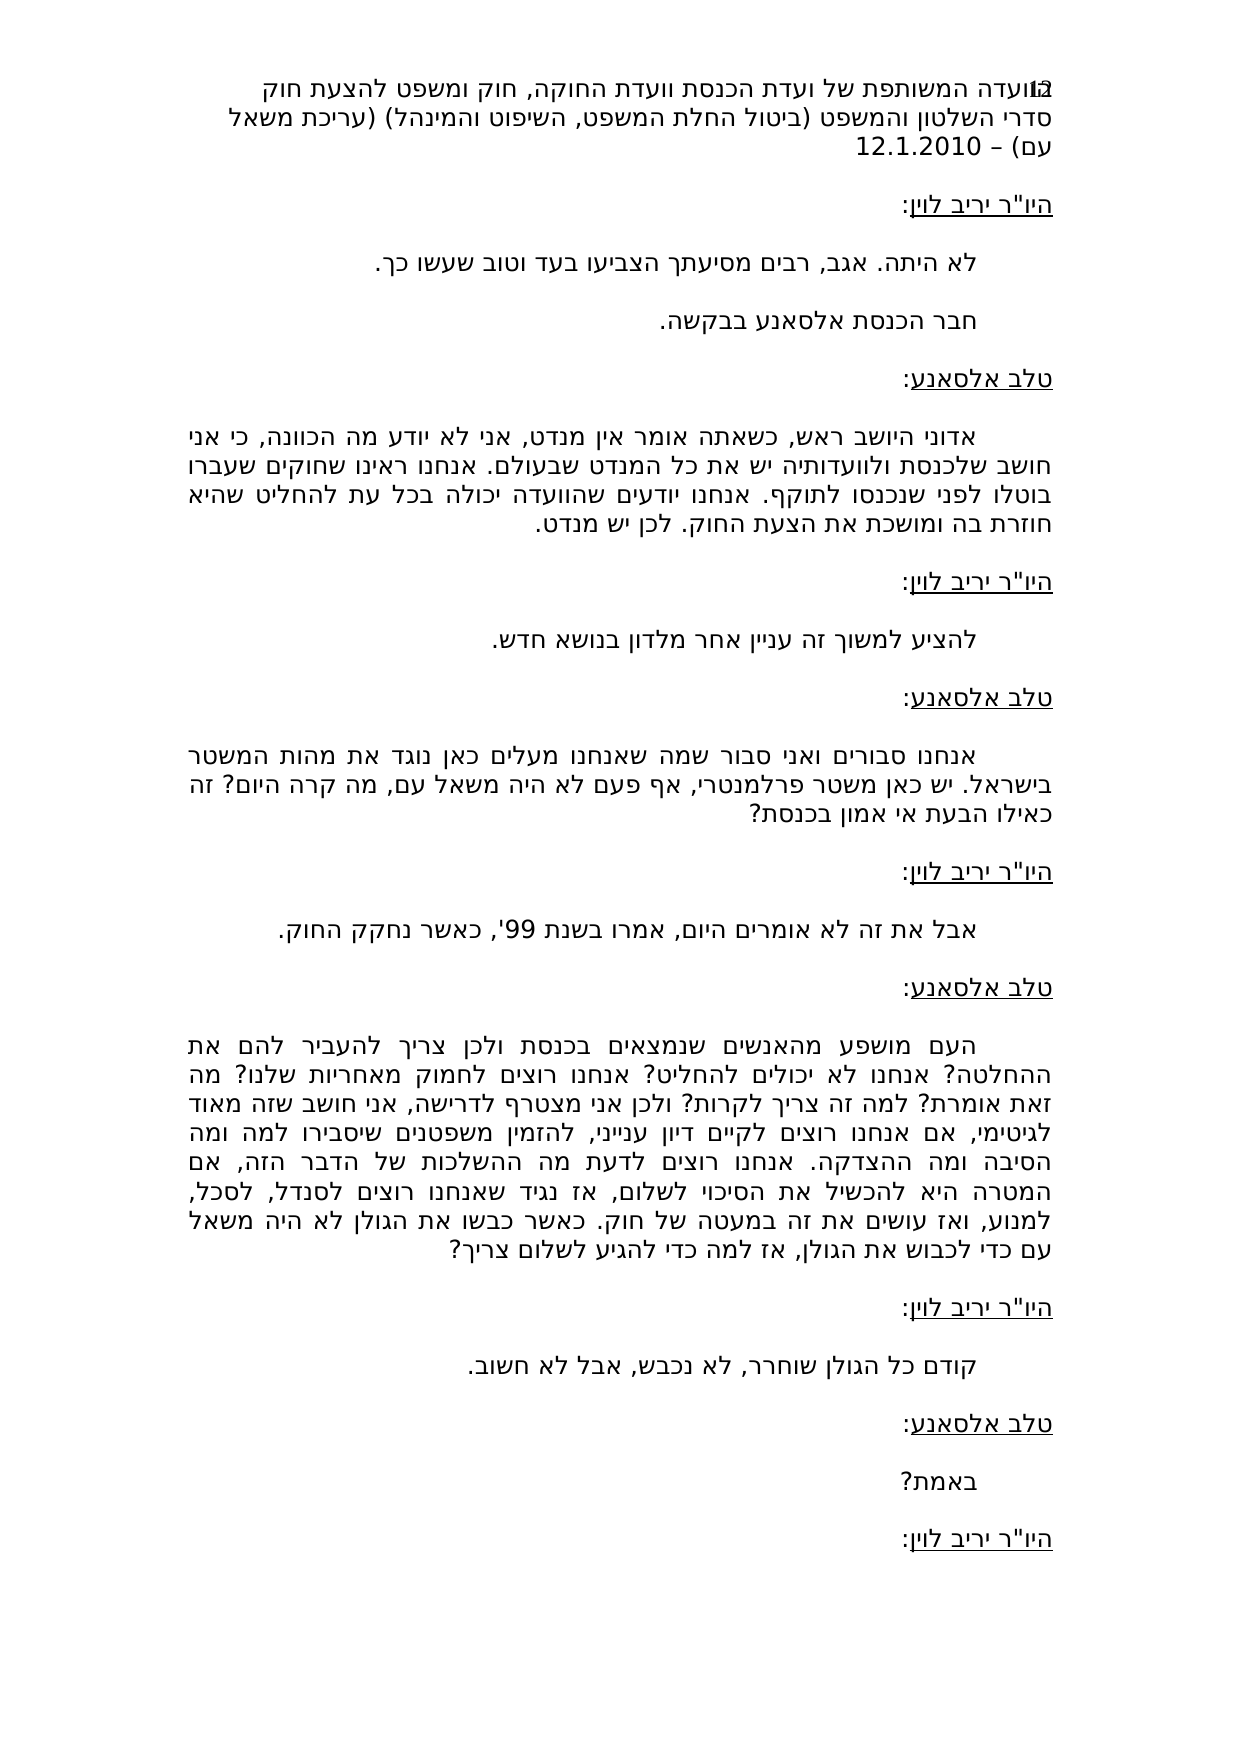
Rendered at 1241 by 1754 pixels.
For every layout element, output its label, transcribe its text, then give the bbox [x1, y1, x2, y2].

text טלב אלסאנע: [187, 683, 1053, 712]
text להציע למשוך זה עניין אחר מלדון בנושא חדש. [187, 625, 1053, 654]
text העם מושפע מהאנשים שנמצאים בכנסת ולכן צריך להעביר להם את ההחלטה? אנחנו לא יכולים להחליט? אנחנו רוצים לחמוק מאחריות שלנו? מה זאת אומרת? למה זה צריך לקרות? ולכן אני מצטרף לדרישה, אני חושב שזה מאוד לגיטימי, אם אנחנו רוצים לקיים דיון ענייני, להזמין משפטנים שיסבירו למה ומה הסיבה ומה ההצדקה. אנחנו רוצים לדעת מה ההשלכות של הדבר הזה, אם המטרה היא להכשיל את הסיכוי לשלום, אז נגיד שאנחנו רוצים לסנדל, לסכל, למנוע, ואז עושים את זה במעטה של חוק. כאשר כבשו את הגולן לא היה משאל עם כדי לכבוש את הגולן, אז למה כדי להגיע לשלום צריך? [187, 1031, 1053, 1264]
text היו"ר יריב לוין: [187, 1524, 1053, 1554]
text קודם כל הגולן שוחרר, לא נכבש, אבל לא חשוב. [187, 1351, 1053, 1380]
text היו"ר יריב לוין: [187, 190, 1053, 219]
text אדוני היושב ראש, כשאתה אומר אין מנדט, אני לא יודע מה הכוונה, כי אני חושב שלכנסת ולוועדותיה יש את כל המנדט שבעולם. אנחנו ראינו שחוקים שעברו בוטלו לפני שנכנסו לתוקף. אנחנו יודעים שהוועדה יכולה בכל עת להחליט שהיא חוזרת בה ומושכת את הצעת החוק. לכן יש מנדט. [187, 422, 1053, 538]
text חבר הכנסת אלסאנע בבקשה. [187, 306, 1053, 335]
text טלב אלסאנע: [187, 973, 1053, 1002]
text היו"ר יריב לוין: [187, 567, 1053, 596]
text אנחנו סבורים ואני סבור שמה שאנחנו מעלים כאן נוגד את מהות המשטר בישראל. יש כאן משטר פרלמנטרי, אף פעם לא היה משאל עם, מה קרה היום? זה כאילו הבעת אי אמון בכנסת? [187, 741, 1053, 828]
text טלב אלסאנע: [187, 1409, 1053, 1438]
text באמת? [187, 1467, 1053, 1496]
text לא היתה. אגב, רבים מסיעתך הצביעו בעד וטוב שעשו כך. [187, 248, 1053, 277]
text טלב אלסאנע: [187, 364, 1053, 393]
text היו"ר יריב לוין: [187, 857, 1053, 886]
text היו"ר יריב לוין: [187, 1293, 1053, 1322]
text אבל את זה לא אומרים היום, אמרו בשנת 99', כאשר נחקק החוק. [187, 915, 1053, 944]
